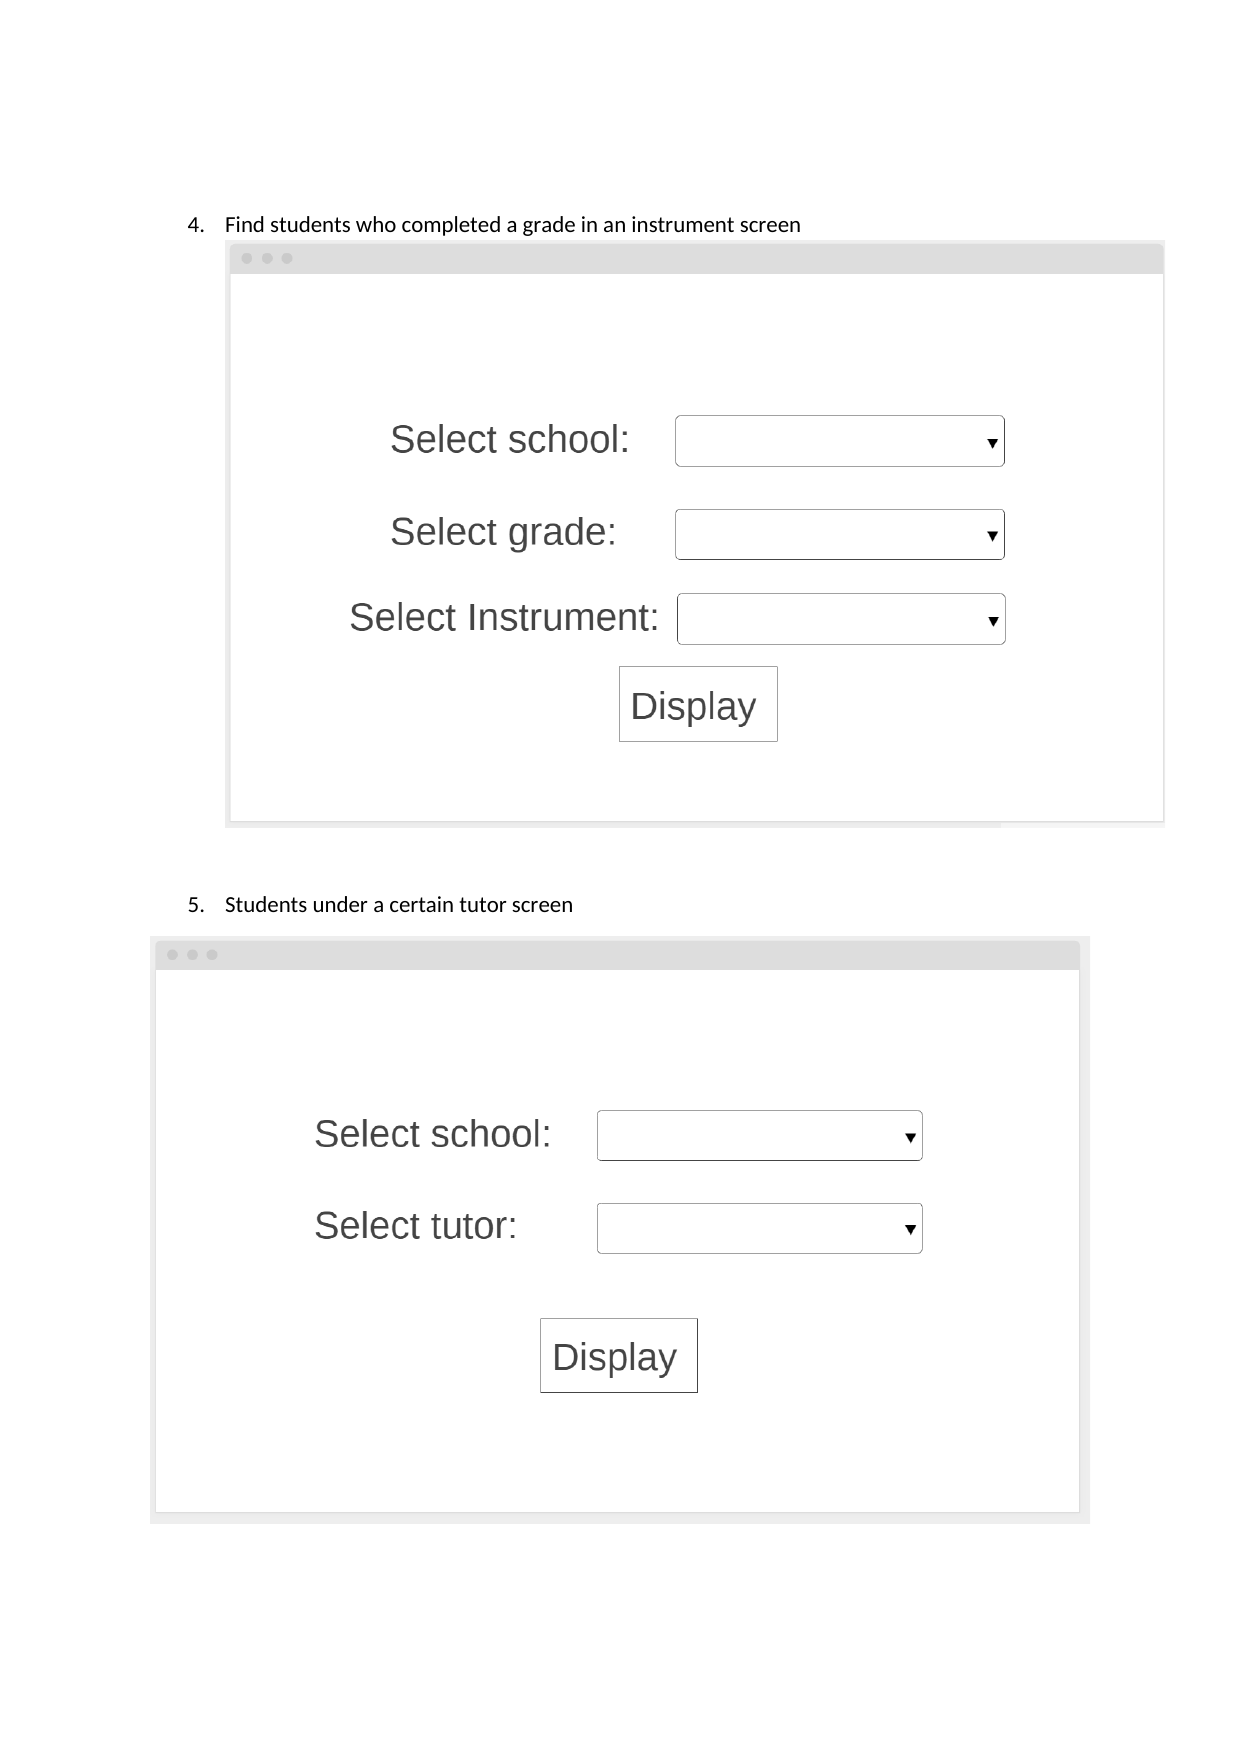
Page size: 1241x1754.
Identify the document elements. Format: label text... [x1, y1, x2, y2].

list Students under a certain tutor screen [187, 890, 1090, 918]
picture [225, 240, 1166, 828]
picture [150, 936, 1091, 1524]
list Find students who completed a grade in an instrument screen [187, 210, 1090, 238]
